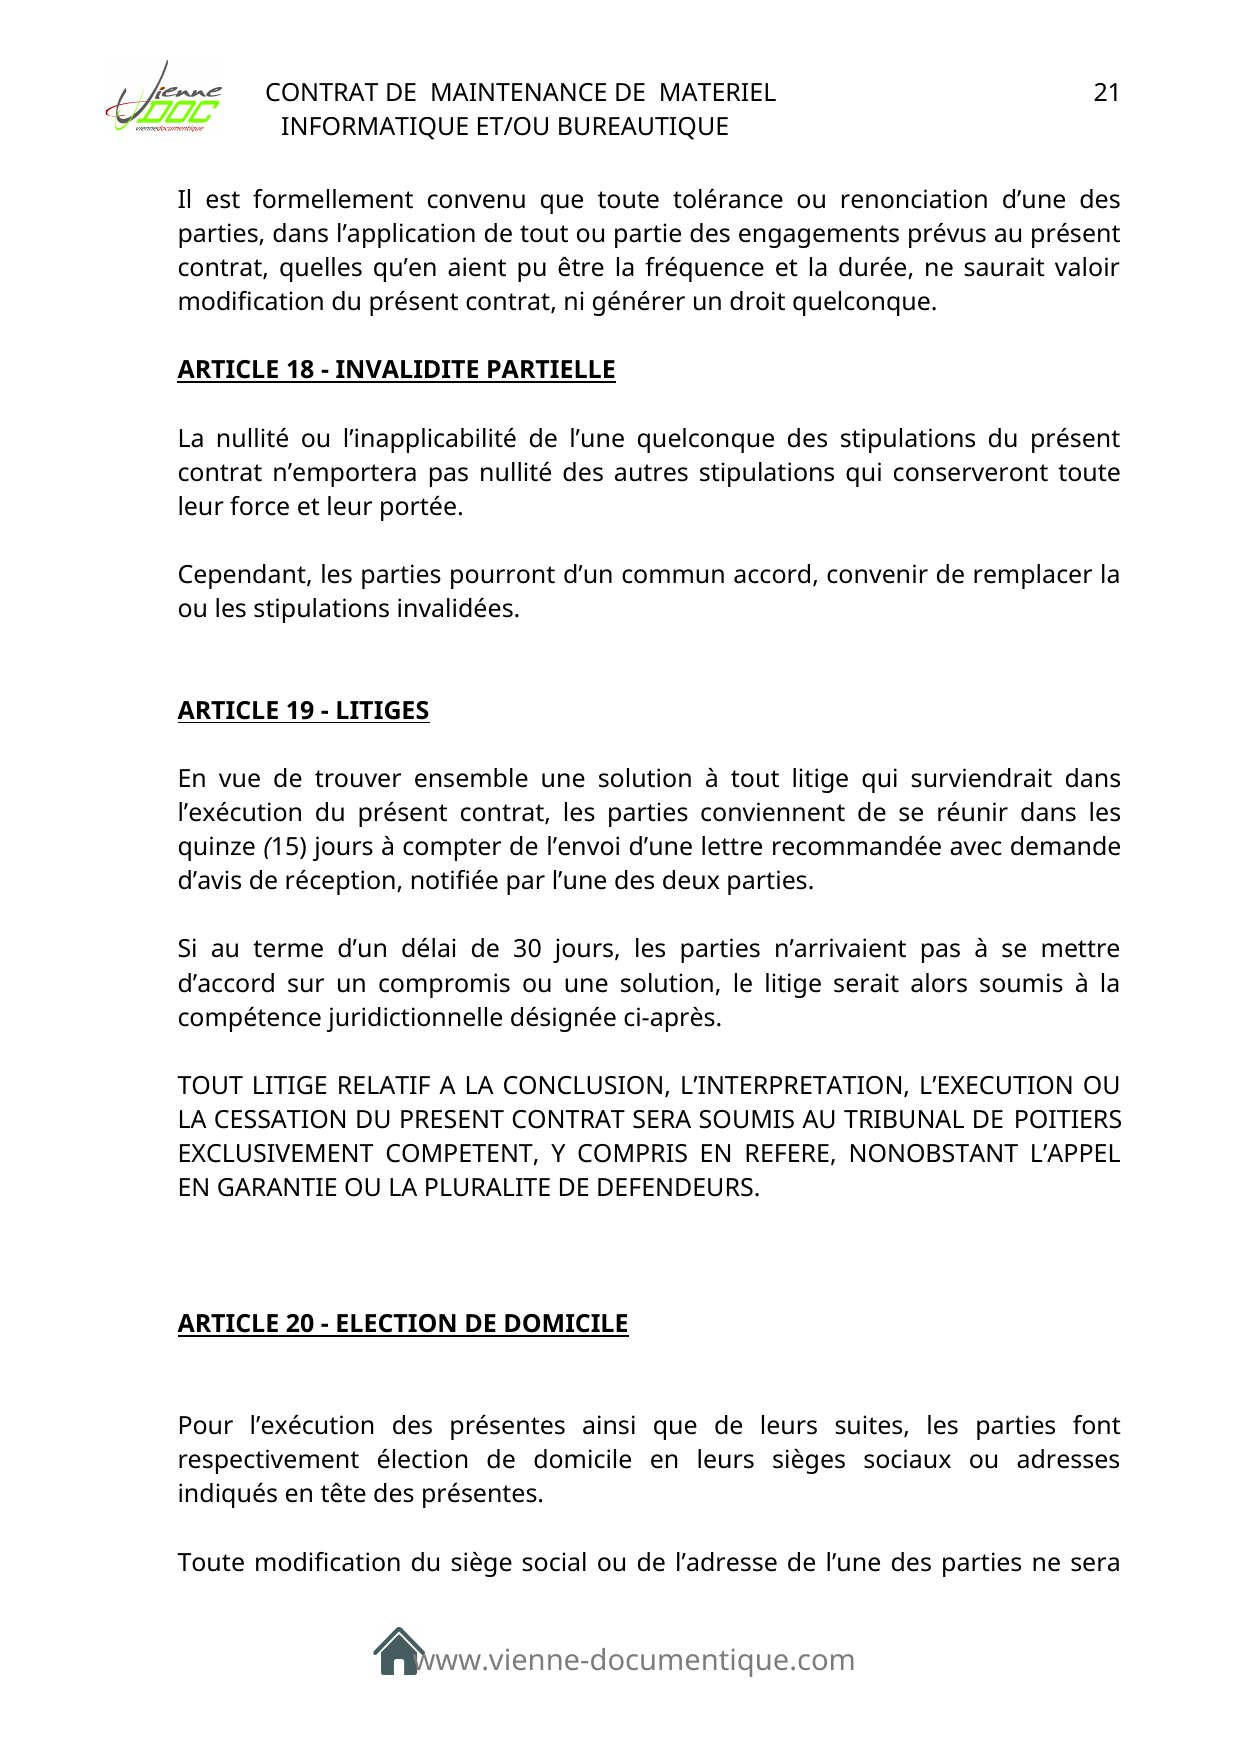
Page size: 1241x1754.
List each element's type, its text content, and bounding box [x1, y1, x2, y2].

text En vue de trouver ensemble une solution à tout litige qui surviendrait dans l’exécution du présent contrat, les parties conviennent de se réunir dans les quinze (15) jours à compter de l’envoi d’une lettre recommandée avec demande d’avis de réception, notifiée par l’une des deux parties. [177, 761, 1122, 897]
picture [373, 1627, 425, 1675]
text Pour l’exécution des présentes ainsi que de leurs suites, les parties font respectivement élection de domicile en leurs sièges sociaux ou adresses indiqués en tête des présentes. [177, 1408, 1122, 1510]
text Cependant, les parties pourront d’un commun accord, convenir de remplacer la ou les stipulations invalidées. [177, 556, 1122, 624]
text ARTICLE 19 - LITIGES [177, 693, 1122, 727]
text Si au terme d’un délai de 30 jours, les parties n’arrivaient pas à se mettre d’accord sur un compromis ou une solution, le litige serait alors soumis à la compétence juridictionnelle désignée ci-après. [177, 931, 1122, 1033]
text TOUT LITIGE RELATIF A , L’INTERPRETATION, L’EXECUTION OU PRESENT CONTRAT SERA SOUMIS AU TRIBUNAL DE POITIERS EXCLUSIVEMENT COMPETENT, Y COMPRIS EN REFERE, NONOBSTANT L’APPEL EN GARANTIE OU DEFENDEURS. [177, 1067, 1122, 1204]
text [177, 1544, 1122, 1578]
text La nullité ou l’inapplicabilité de l’une quelconque des stipulations du présent contrat n’emportera pas nullité des autres stipulations qui conserveront toute leur force et leur portée. [177, 420, 1122, 522]
text Il est formellement convenu que toute tolérance ou renonciation d’une des parties, dans l’application de tout ou partie des engagements prévus au présent contrat, quelles qu’en aient pu être la fréquence et la durée, ne saurait valoir modification du présent contrat, ni générer un droit quelconque. [177, 182, 1122, 318]
text ARTICLE 18 - INVALIDITE PARTIELLE [177, 352, 1122, 386]
text ARTICLE 20 - ELECTION DE DOMICILE [177, 1306, 1122, 1340]
picture [105, 60, 222, 132]
